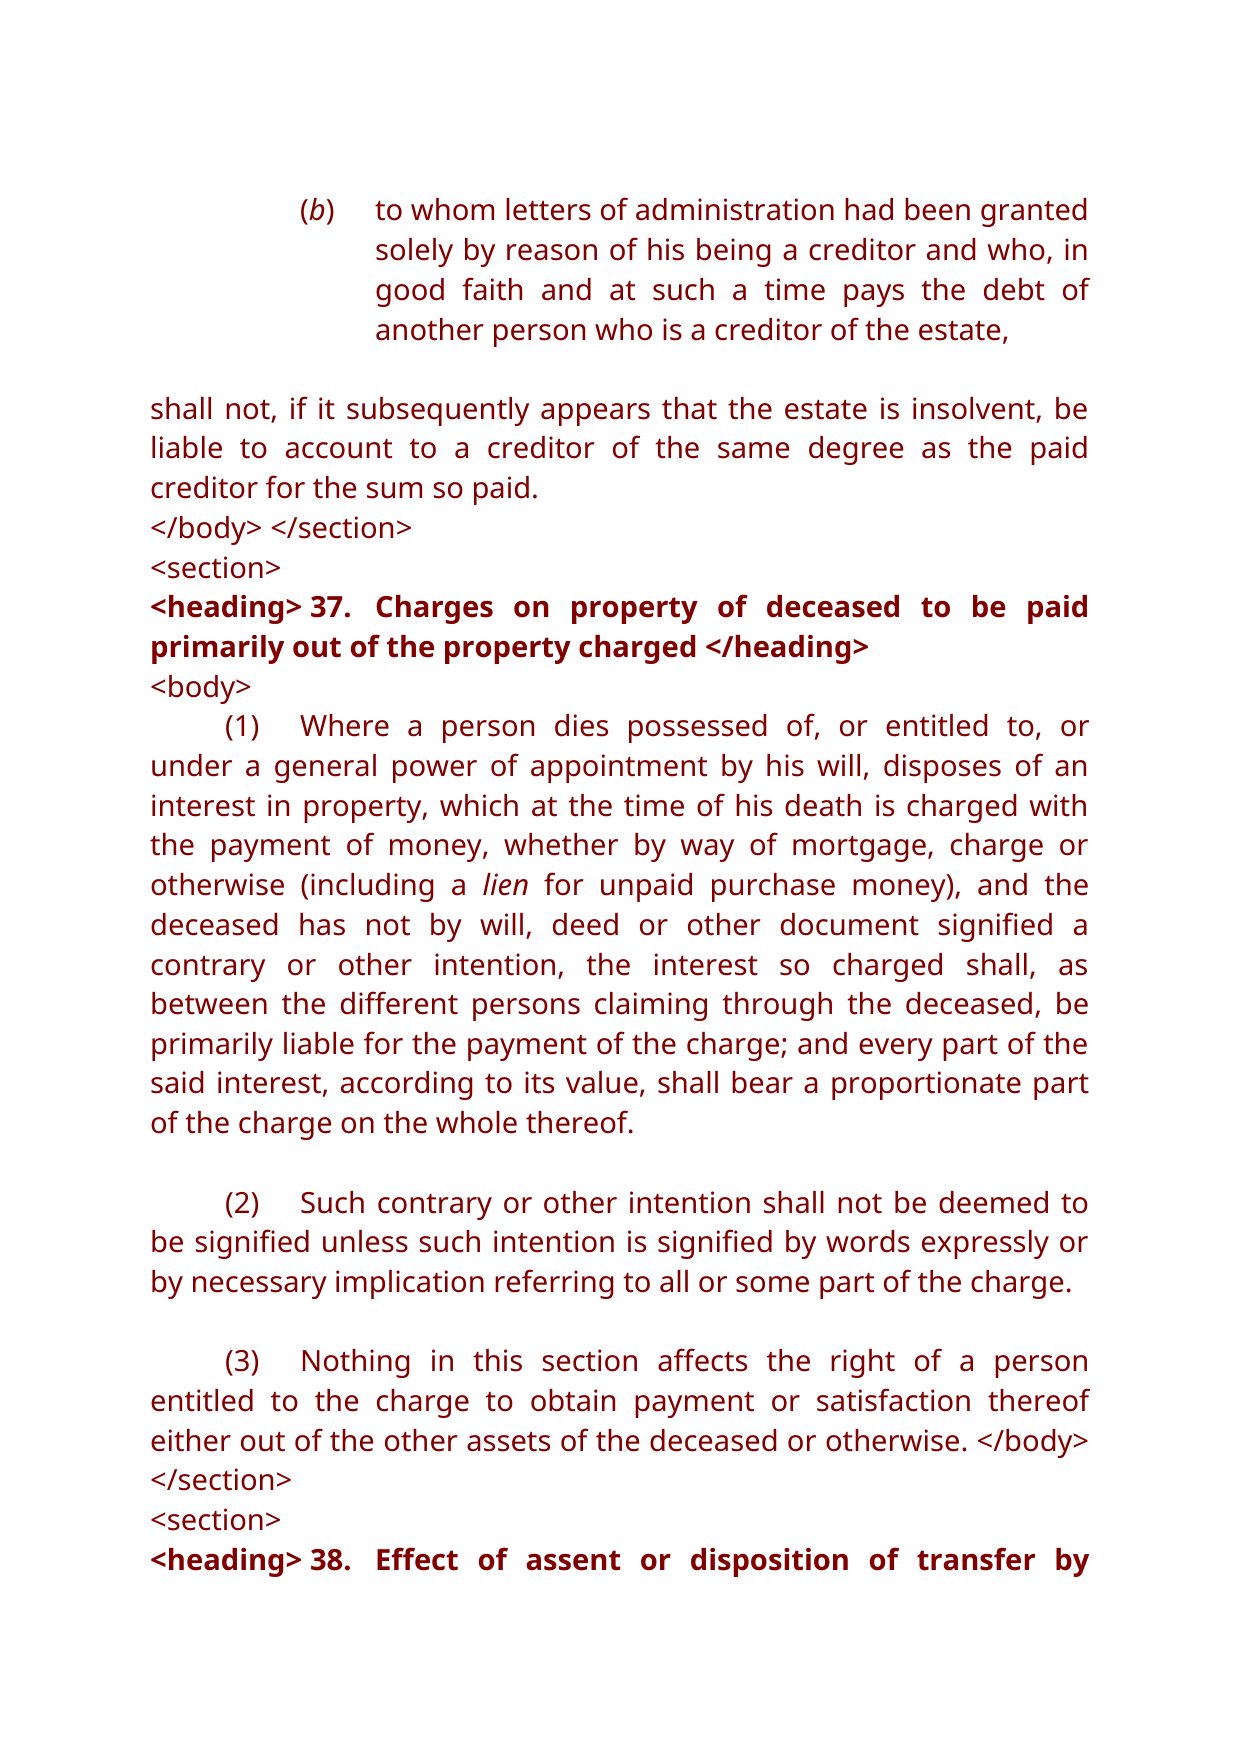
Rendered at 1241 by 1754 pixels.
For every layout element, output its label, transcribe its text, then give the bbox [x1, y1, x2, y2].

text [150, 1539, 1090, 1579]
text (b) to whom letters of administration had been granted solely by reason of his being a creditor and who, in good faith and at such a time pays the debt of another person who is a creditor of the estate, [300, 190, 1090, 348]
text (1) Where a person dies possessed of, or entitled to, or under a general power of appointment by his will, disposes of an interest in property, which at the time of his death is charged with the payment of money, whether by way of mortgage, charge or otherwise (including a lien for unpaid purchase money), and the deceased has not by will, deed or other document signified a contrary or other intention, the interest so charged shall, as between the different persons claiming through the deceased, be primarily liable for the payment of the charge; and every part of the said interest, according to its value, shall bear a proportionate part of the charge on the whole thereof. [150, 706, 1090, 1142]
text <section> [150, 547, 1090, 587]
text <body> [150, 666, 1090, 706]
text </body> </section> [150, 507, 1090, 547]
text <section> [150, 1499, 1090, 1539]
text shall not, if it subsequently appears that the estate is insolvent, be liable to account to a creditor of the same degree as the paid creditor for the sum so paid. [150, 388, 1090, 507]
text (2) Such contrary or other intention shall not be deemed to be signified unless such intention is signified by words expressly or by necessary implication referring to all or some part of the charge. [150, 1182, 1090, 1301]
text (3) Nothing in this section affects the right of a person entitled to the charge to obtain payment or satisfaction thereof either out of the other assets of the deceased or otherwise. </body> </section> [150, 1341, 1090, 1499]
text <heading> 37. Charges on property of deceased to be paid primarily out of the property charged </heading> [150, 587, 1090, 666]
